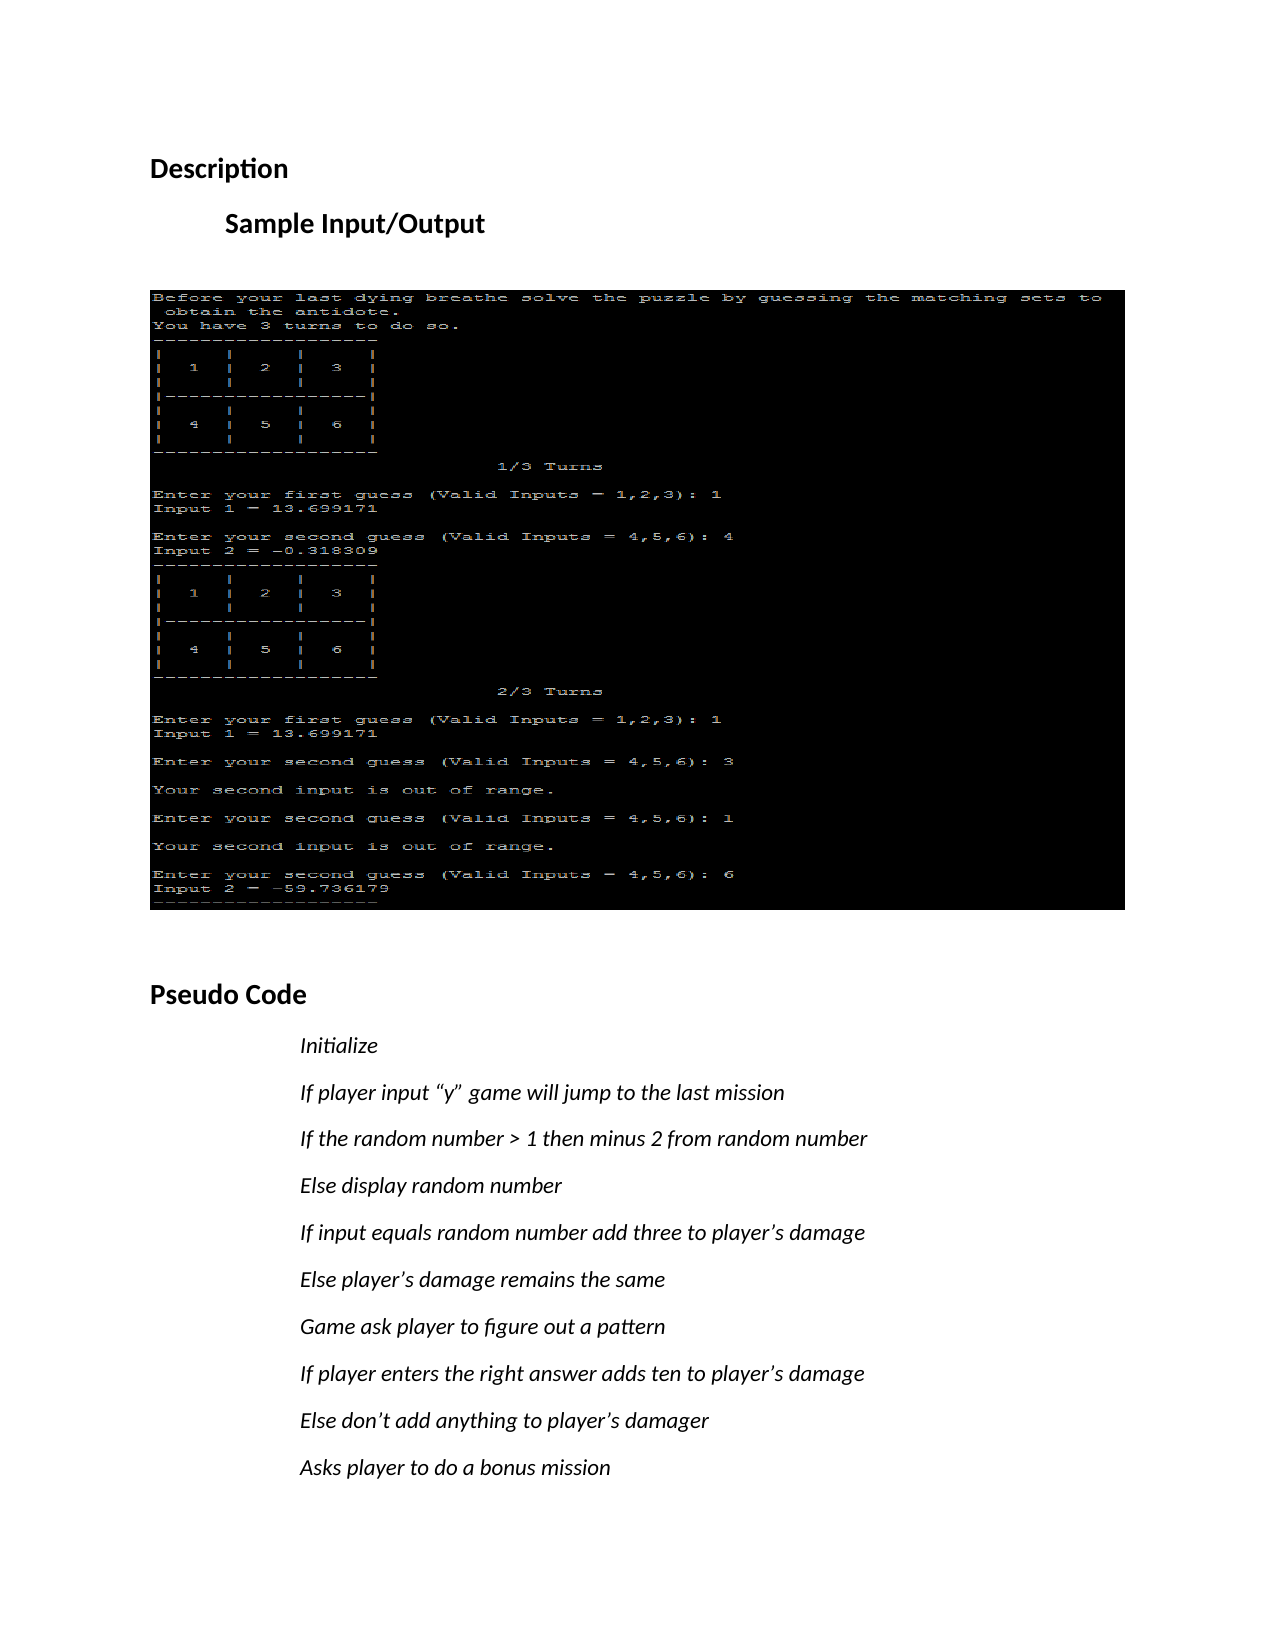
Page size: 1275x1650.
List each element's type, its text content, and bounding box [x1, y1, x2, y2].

text If player input “y” game will jump to the last mission [150, 1078, 1125, 1106]
text Initialize [150, 1031, 1125, 1059]
text Game ask player to figure out a pattern [150, 1312, 1125, 1340]
text If the random number > 1 then minus 2 from random number [150, 1124, 1125, 1153]
text Asks player to do a bonus mission [150, 1453, 1125, 1481]
picture [150, 290, 1125, 910]
text Description [150, 150, 1125, 186]
text Else player’s damage remains the same [150, 1265, 1125, 1293]
text Else don’t add anything to player’s damager [150, 1406, 1125, 1434]
text Else display random number [150, 1171, 1125, 1199]
text If player enters the right answer adds ten to player’s damage [150, 1359, 1125, 1387]
text Sample Input/Output [150, 205, 1125, 241]
text If input equals random number add three to player’s damage [150, 1218, 1125, 1246]
text Pseudo Code [150, 976, 1125, 1011]
